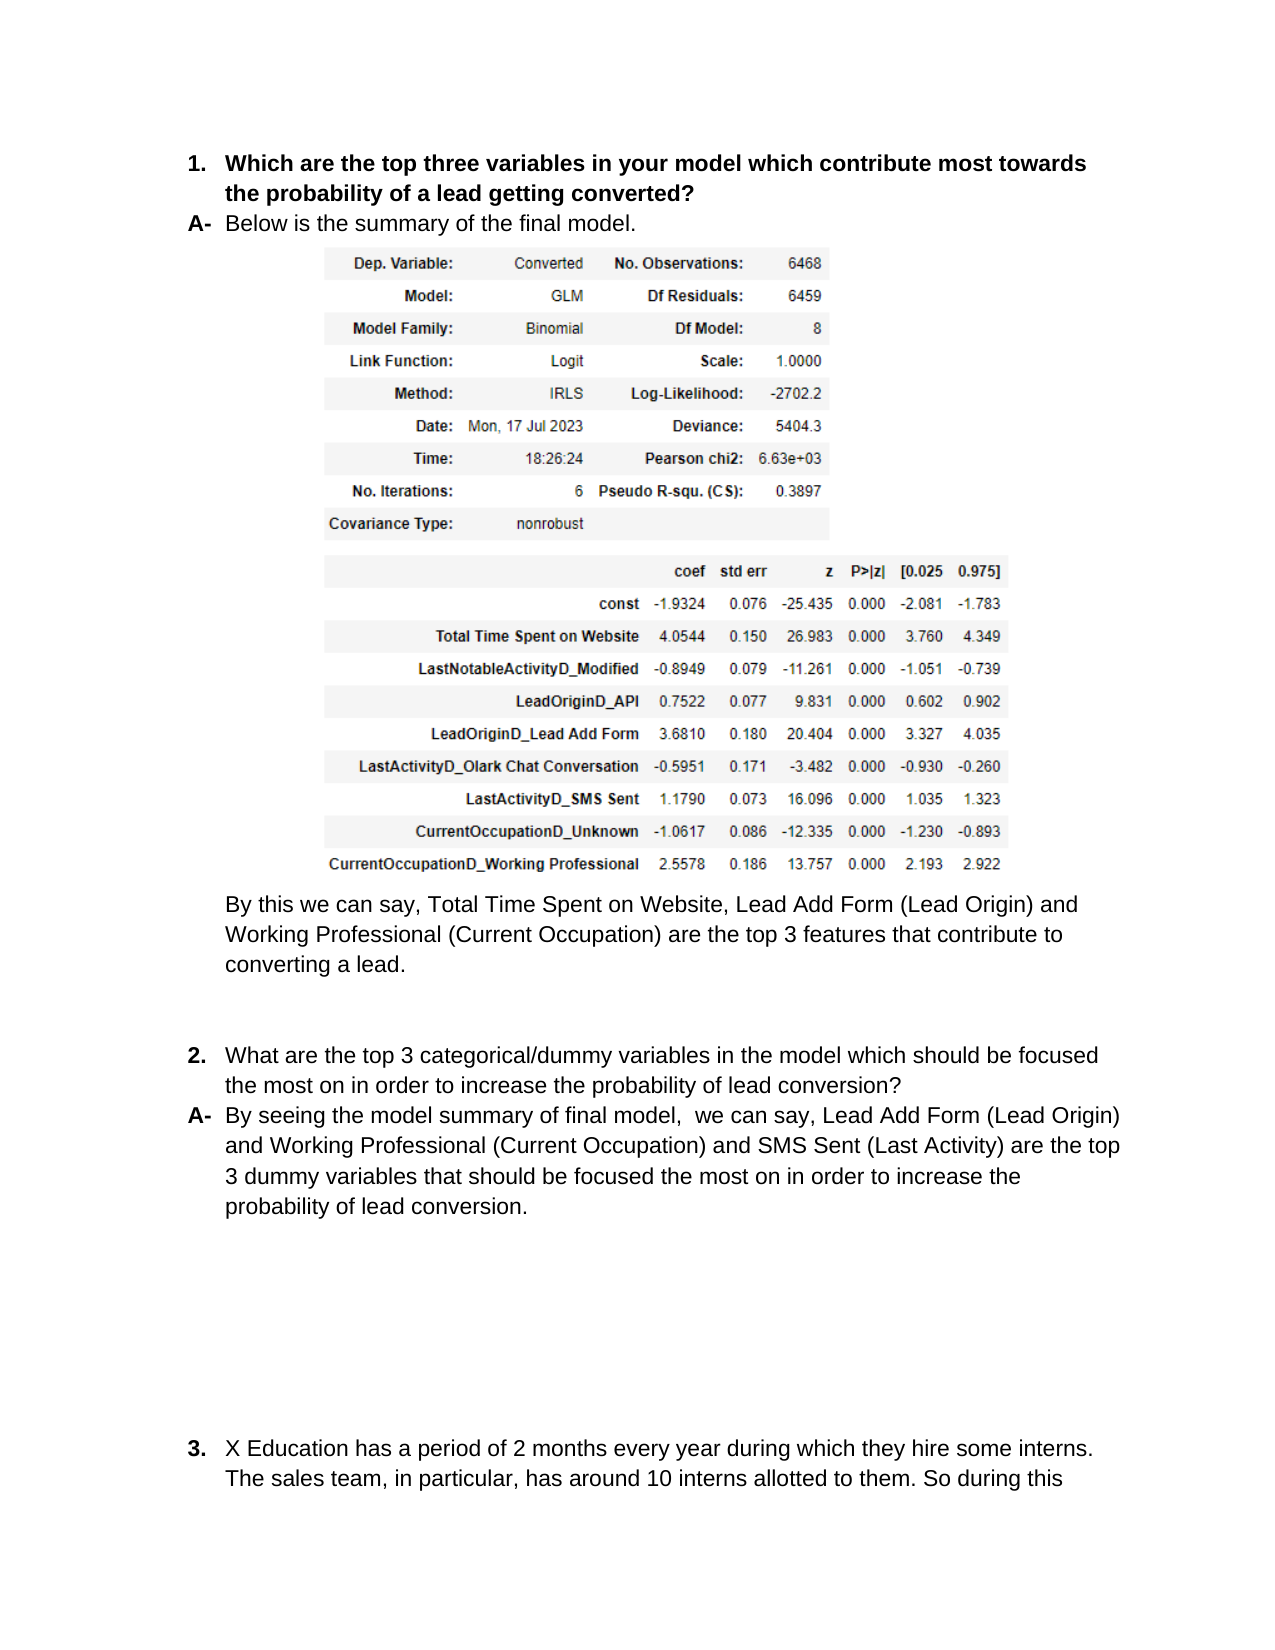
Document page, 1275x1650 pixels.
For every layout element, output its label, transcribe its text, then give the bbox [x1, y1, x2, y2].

list By seeing the model summary of final model, we can say, Lead Add Form (Lead Origin) and Working Professional (Current Occupation) and SMS Sent (Last Activity) are the top 3 dummy variables that should be focused the most on in order to increase the probability of lead conversion. [187, 1102, 1125, 1219]
list Below is the summary of the final model. [187, 210, 1125, 237]
list What are the top 3 categorical/dummy variables in the model which should be focused the most on in order to increase the probability of lead conversion? [187, 1042, 1125, 1098]
list By this we can say, Total Time Spent on Website, Lead Add Form (Lead Origin) and Working Professional (Current Occupation) are the top 3 features that contribute to converting a lead. [225, 891, 1125, 977]
list Which are the top three variables in your model which contribute most towards the probability of a lead getting converted? [187, 150, 1125, 207]
picture [324, 240, 1026, 887]
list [187, 1434, 1125, 1491]
